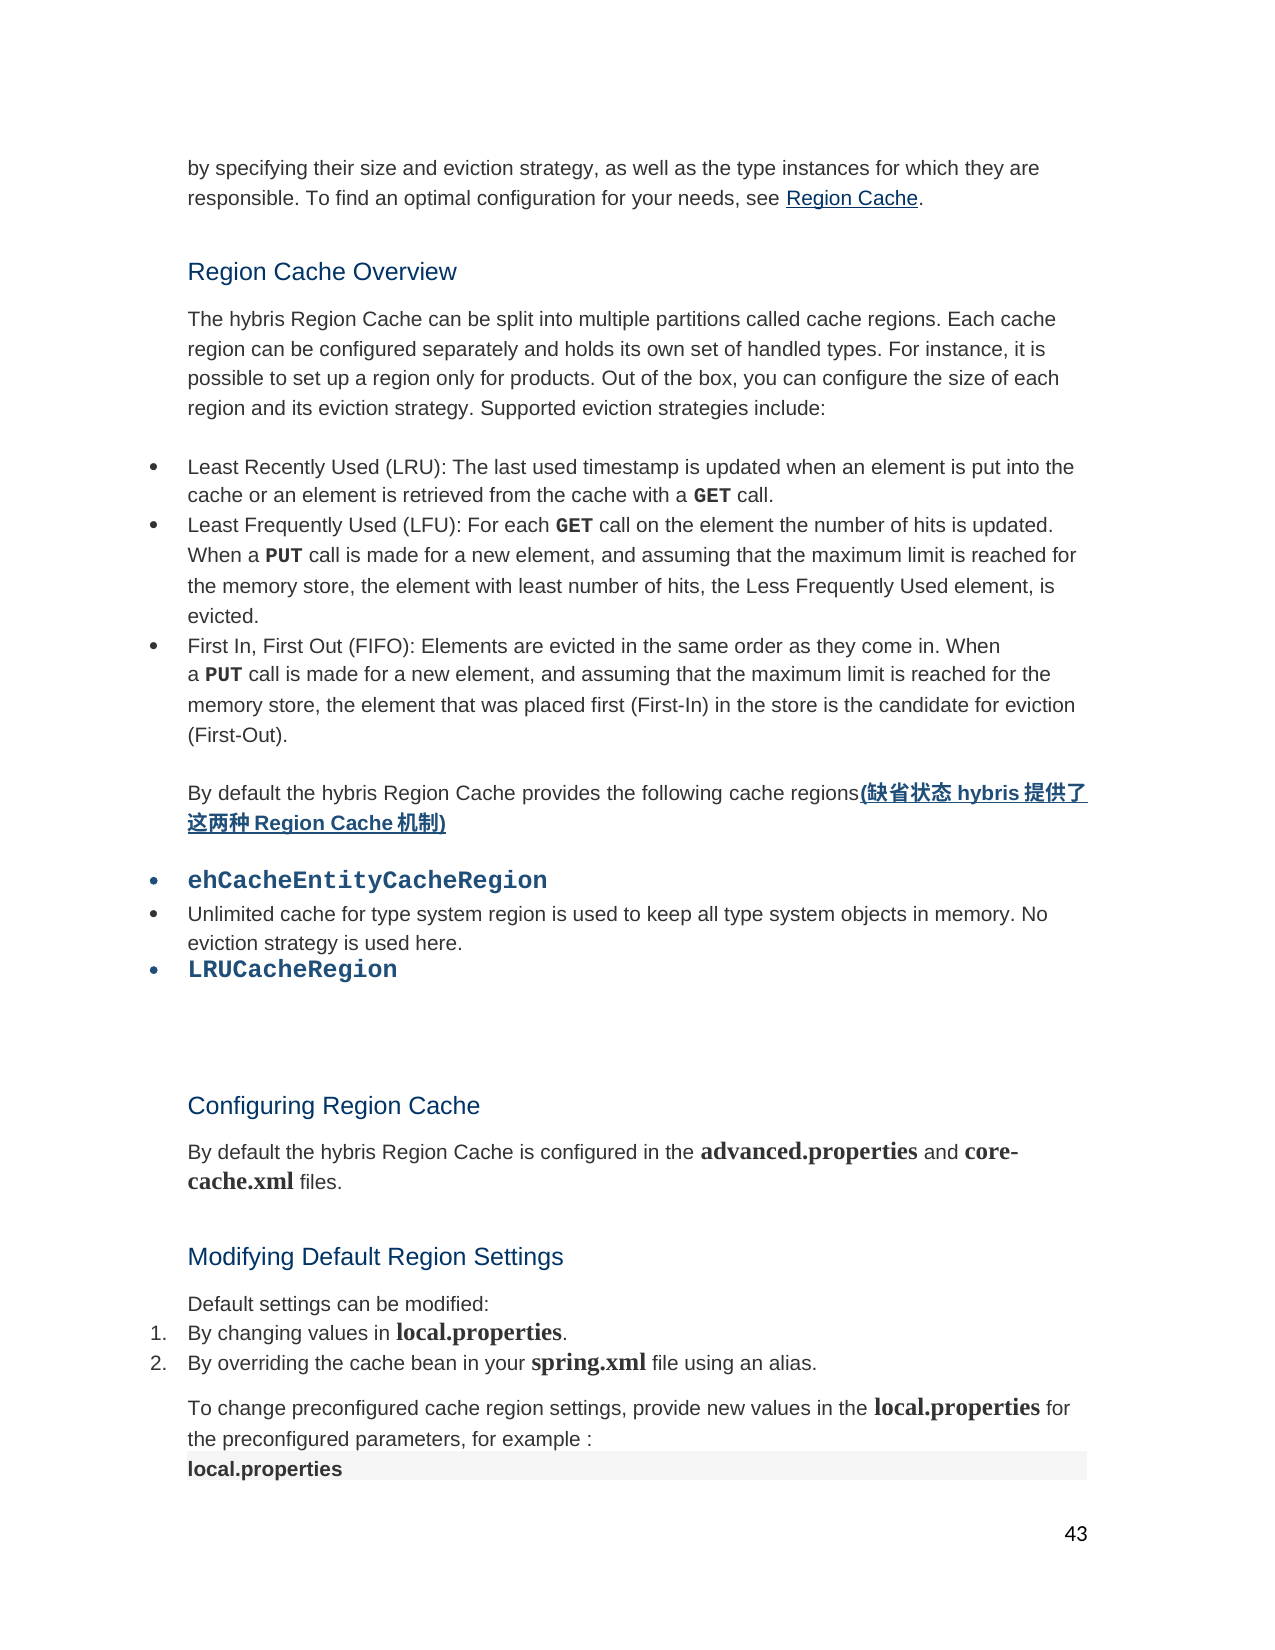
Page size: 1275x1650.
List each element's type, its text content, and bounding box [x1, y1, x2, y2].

list Unlimited cache for type system region is used to keep all type system objects in memory. No eviction strategy is used here. [150, 896, 1087, 955]
text To change preconfigured cache region settings, provide new values in the local.properties for the preconfigured parameters, for example : [187, 1391, 1087, 1451]
text The hybris Region Cache can be split into multiple partitions called cache regions. Each cache region can be configured separately and holds its own set of handled types. For instance, it is possible to set up a region only for products. Out of the box, you can configure the size of each region and its eviction strategy. Supported eviction strategies include: [187, 301, 1087, 420]
list Least Recently Used (LRU): The last used timestamp is updated when an element is put into the cache or an element is retrieved from the cache with a GET call. [150, 449, 1087, 509]
list ehCacheEntityCacheRegion [150, 866, 1087, 896]
list By overriding the cache bean in your spring.xml file using an alias. [150, 1346, 1087, 1375]
list LRUCacheRegion [150, 955, 1087, 985]
list First In, First Out (FIFO): Elements are evicted in the same order as they come in. When a PUT call is made for a new element, and assuming that the maximum limit is reached for the memory store, the element that was placed first (First-In) in the store is the candidate for eviction (First-Out). [150, 628, 1087, 747]
text Configuring Region Cache [187, 1091, 1087, 1119]
text By default the hybris Region Cache is configured in the advanced.properties and core-cache.xml files. [187, 1135, 1087, 1195]
list By changing values in local.properties. [150, 1316, 1087, 1346]
text Modifying Default Region Settings [187, 1242, 1087, 1270]
list Least Frequently Used (LFU): For each GET call on the element the number of hits is updated. When a PUT call is made for a new element, and assuming that the maximum limit is reached for the memory store, the element with least number of hits, the Less Frequently Used element, is evicted. [150, 509, 1087, 628]
text By default the hybris Region Cache provides the following cache regions(缺省状态hybris提供了这两种Region Cache机制) [187, 776, 1087, 837]
text Region Cache Overview [187, 256, 1087, 285]
text Default settings can be modified: [187, 1286, 1087, 1316]
text local.properties [187, 1451, 1087, 1480]
